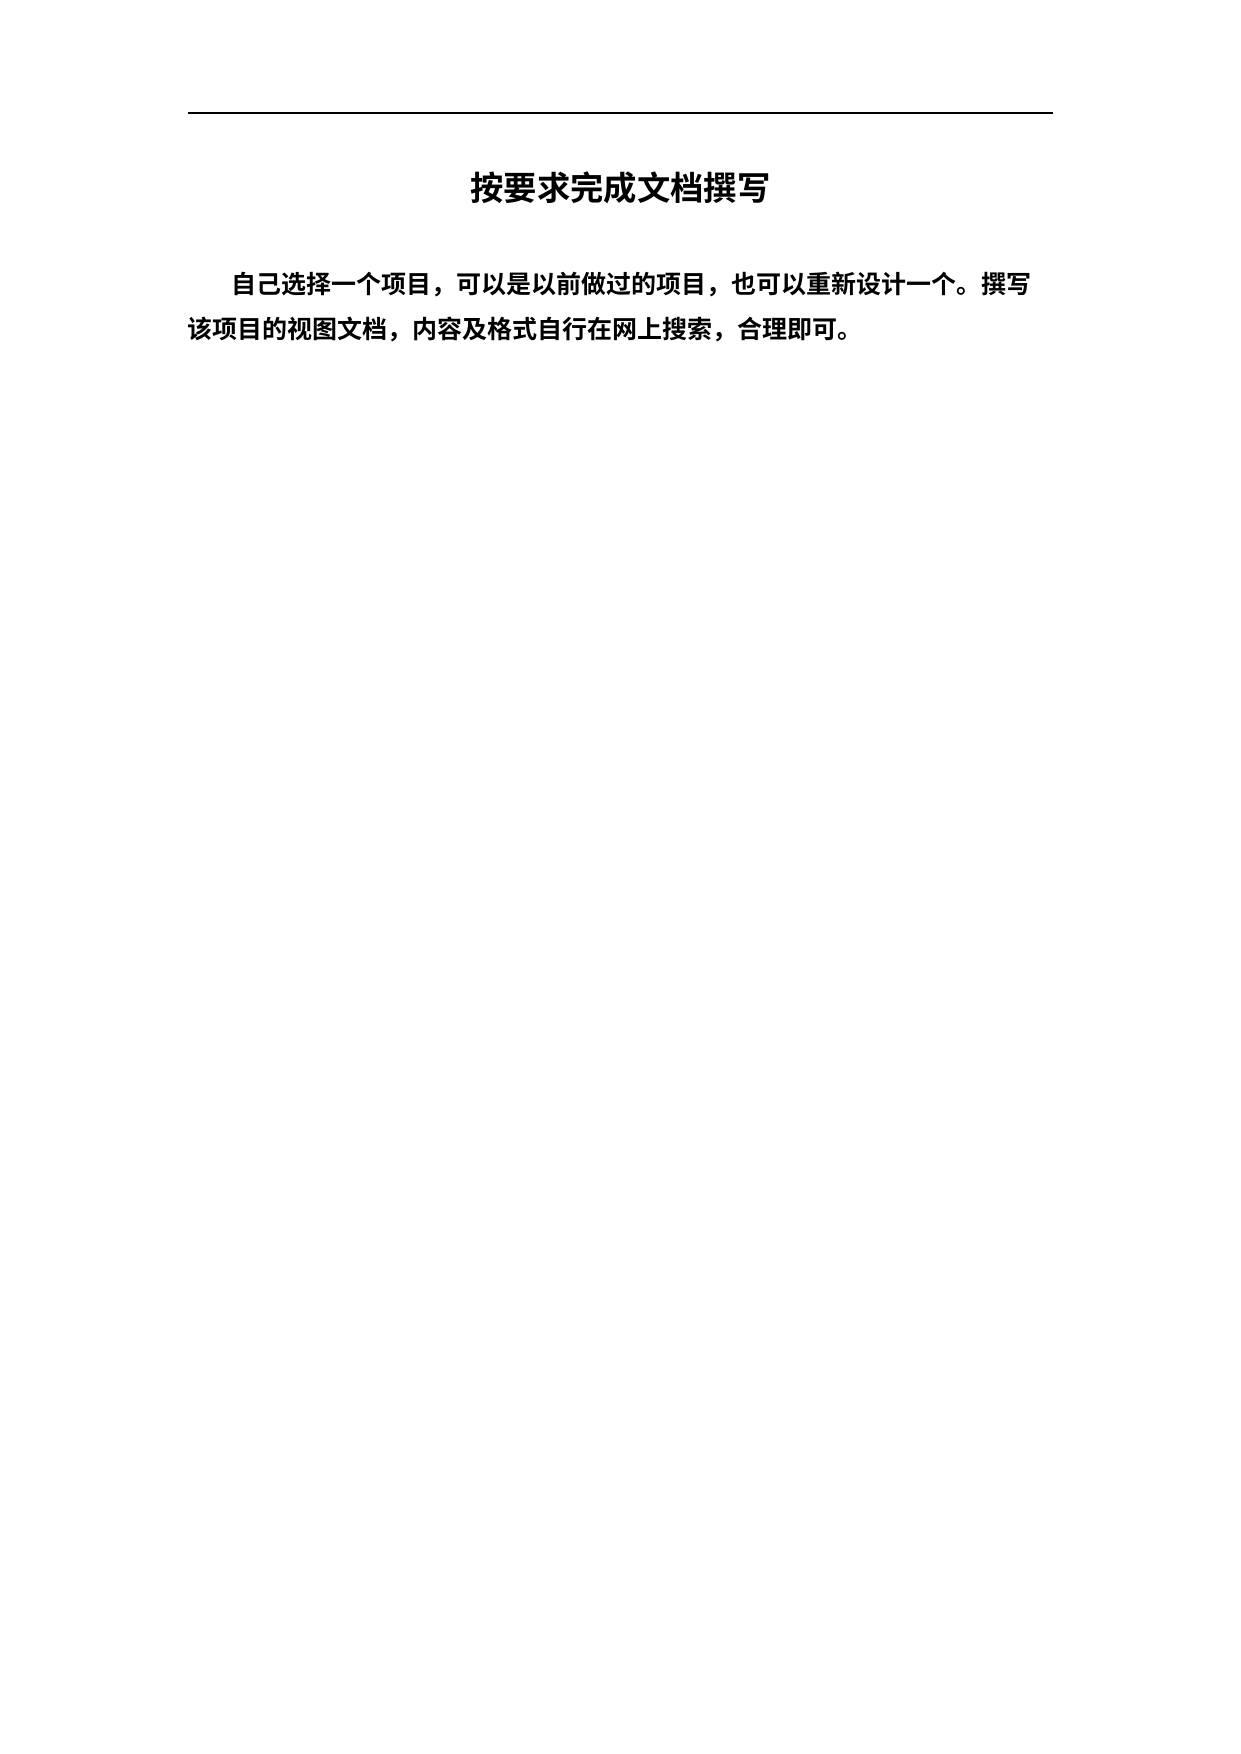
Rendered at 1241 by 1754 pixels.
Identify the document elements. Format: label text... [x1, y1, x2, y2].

text 自己选择一个项目，可以是以前做过的项目，也可以重新设计一个。撰写该项目的视图文档，内容及格式自行在网上搜索，合理即可。 [187, 265, 1053, 346]
text 按要求完成文档撰写 [187, 162, 1053, 210]
